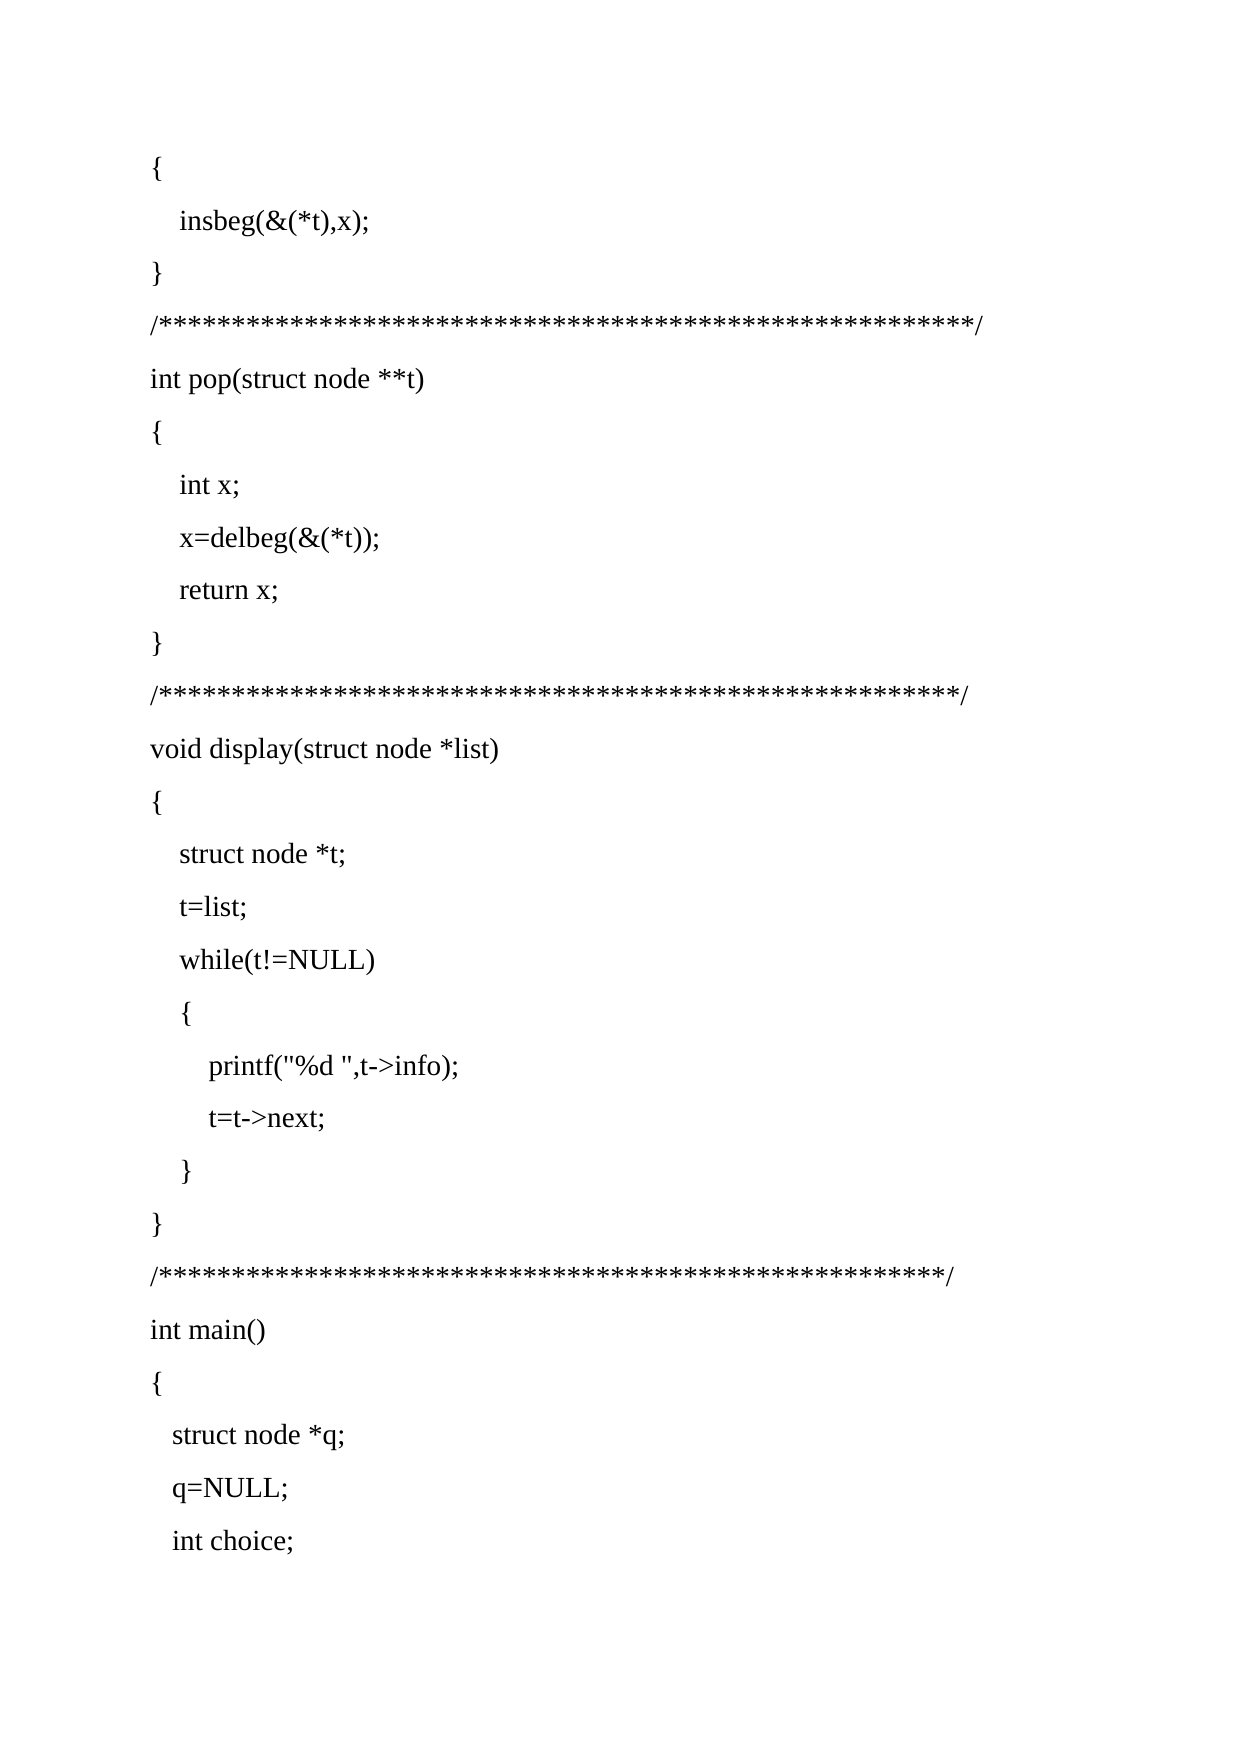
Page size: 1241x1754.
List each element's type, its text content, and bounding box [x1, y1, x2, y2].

text int pop(struct node **t) [150, 361, 1090, 395]
text q=NULL; [150, 1470, 1090, 1504]
text { [150, 995, 1090, 1028]
text /******************************************************/ [150, 1259, 1090, 1293]
text void display(struct node *list) [150, 731, 1090, 764]
text while(t!=NULL) [150, 942, 1090, 976]
text struct node *q; [150, 1417, 1090, 1451]
text x=delbeg(&(*t)); [150, 520, 1090, 553]
text t=list; [150, 889, 1090, 923]
text int main() [150, 1312, 1090, 1345]
text { [150, 150, 1090, 183]
text struct node *t; [150, 837, 1090, 870]
text } [150, 1206, 1090, 1240]
text /*******************************************************/ [150, 678, 1090, 712]
text printf("%d ",t->info); [150, 1048, 1090, 1081]
text { [150, 414, 1090, 448]
text { [150, 784, 1090, 817]
text { [150, 1365, 1090, 1398]
text return x; [150, 572, 1090, 606]
text int x; [150, 467, 1090, 500]
text t=t->next; [150, 1101, 1090, 1134]
text insbeg(&(*t),x); [150, 203, 1090, 236]
text } [150, 625, 1090, 659]
text int choice; [150, 1523, 1090, 1557]
text } [150, 1153, 1090, 1187]
text } [150, 256, 1090, 289]
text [150, 308, 1090, 342]
